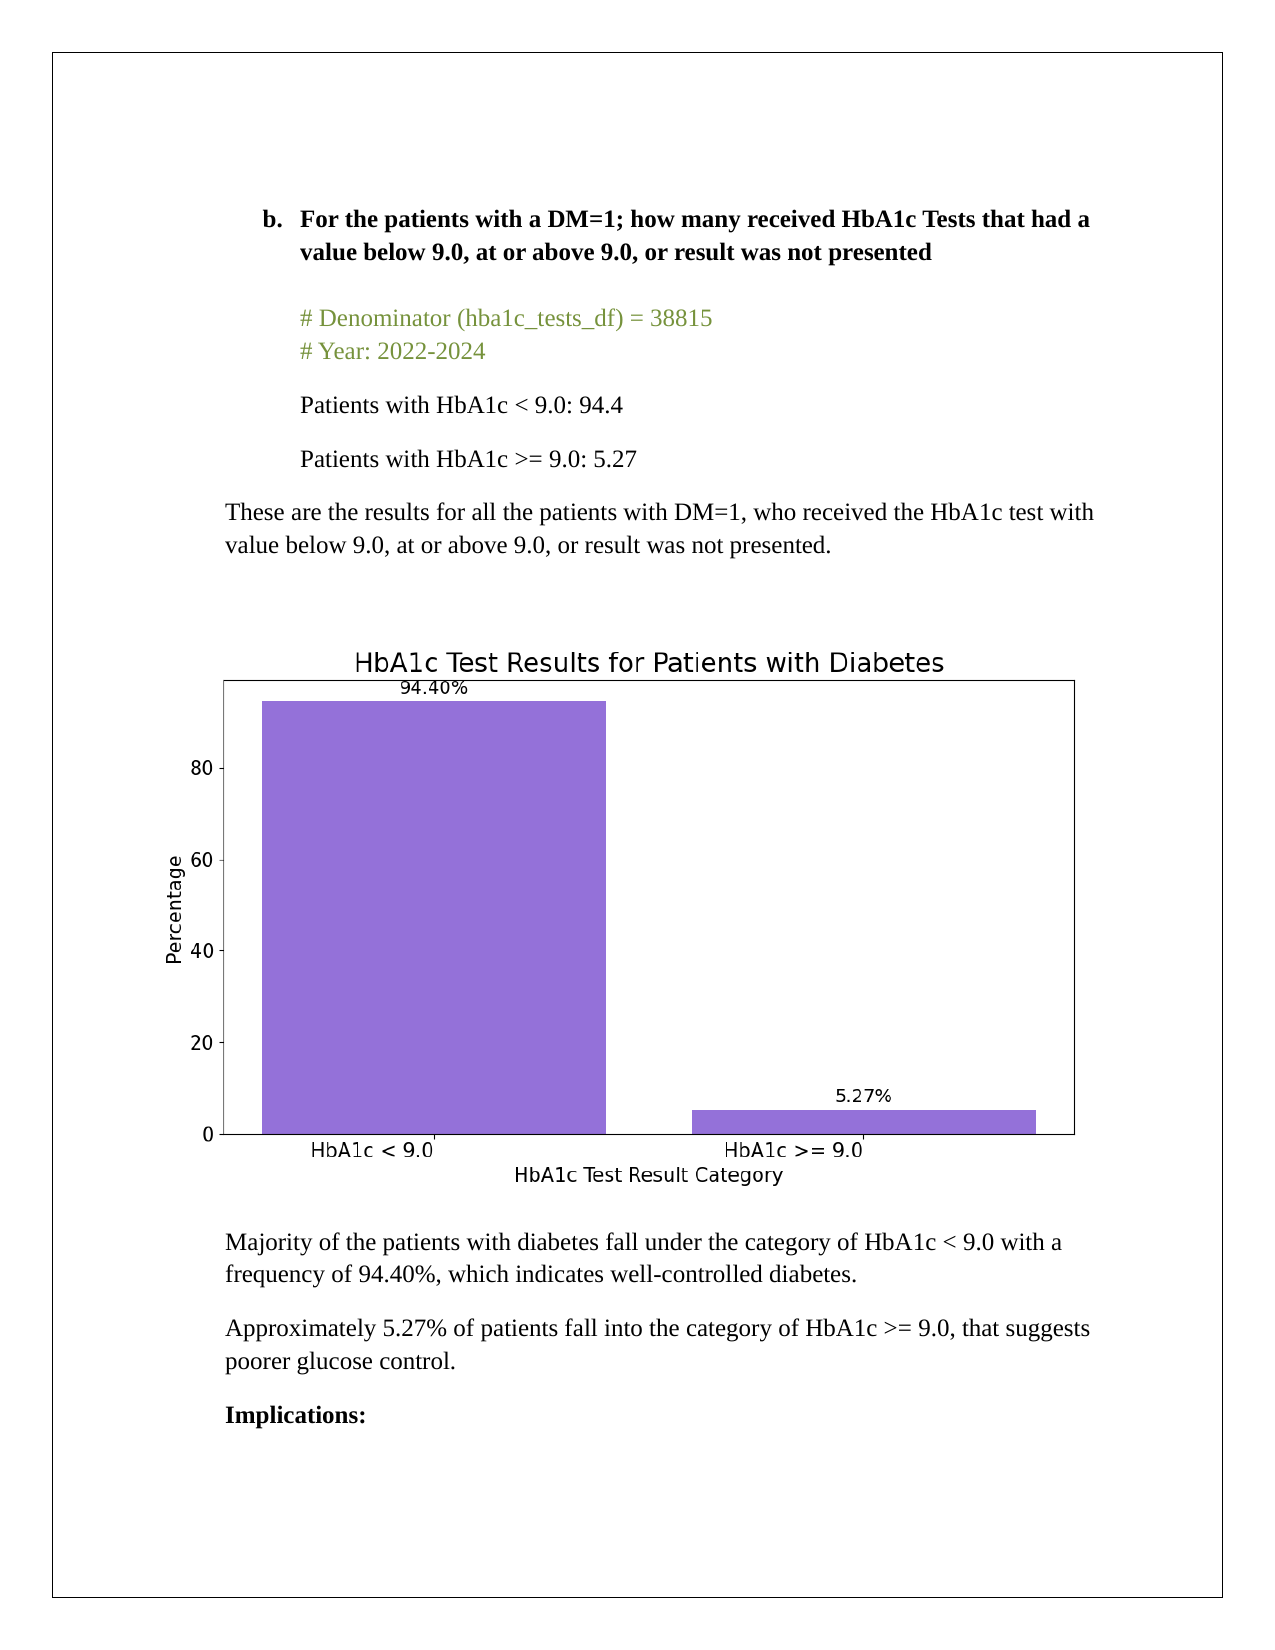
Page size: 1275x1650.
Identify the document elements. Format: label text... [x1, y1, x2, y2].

text Patients with HbA1c < 9.0: 94.4 [225, 390, 1125, 418]
text Majority of the patients with diabetes fall under the category of HbA1c < 9.0 with a frequency of 94.40%, which indicates well-controlled diabetes. [225, 1227, 1125, 1288]
list # Denominator (hba1c_tests_df) = 38815 [300, 303, 1125, 332]
text Implications: [225, 1400, 1125, 1429]
text Patients with HbA1c >= 9.0: 5.27 [225, 444, 1125, 472]
text These are the results for all the patients with DM=1, who received the HbA1c test with value below 9.0, at or above 9.0, or result was not presented. [225, 497, 1125, 559]
picture [150, 638, 1125, 1201]
list # Year: 2022-2024 [300, 336, 1125, 365]
text Approximately 5.27% of patients fall into the category of HbA1c >= 9.0, that suggests poorer glucose control. [225, 1313, 1125, 1375]
list For the patients with a DM=1; how many received HbA1c Tests that had a value below 9.0, at or above 9.0, or result was not presented [262, 204, 1125, 266]
